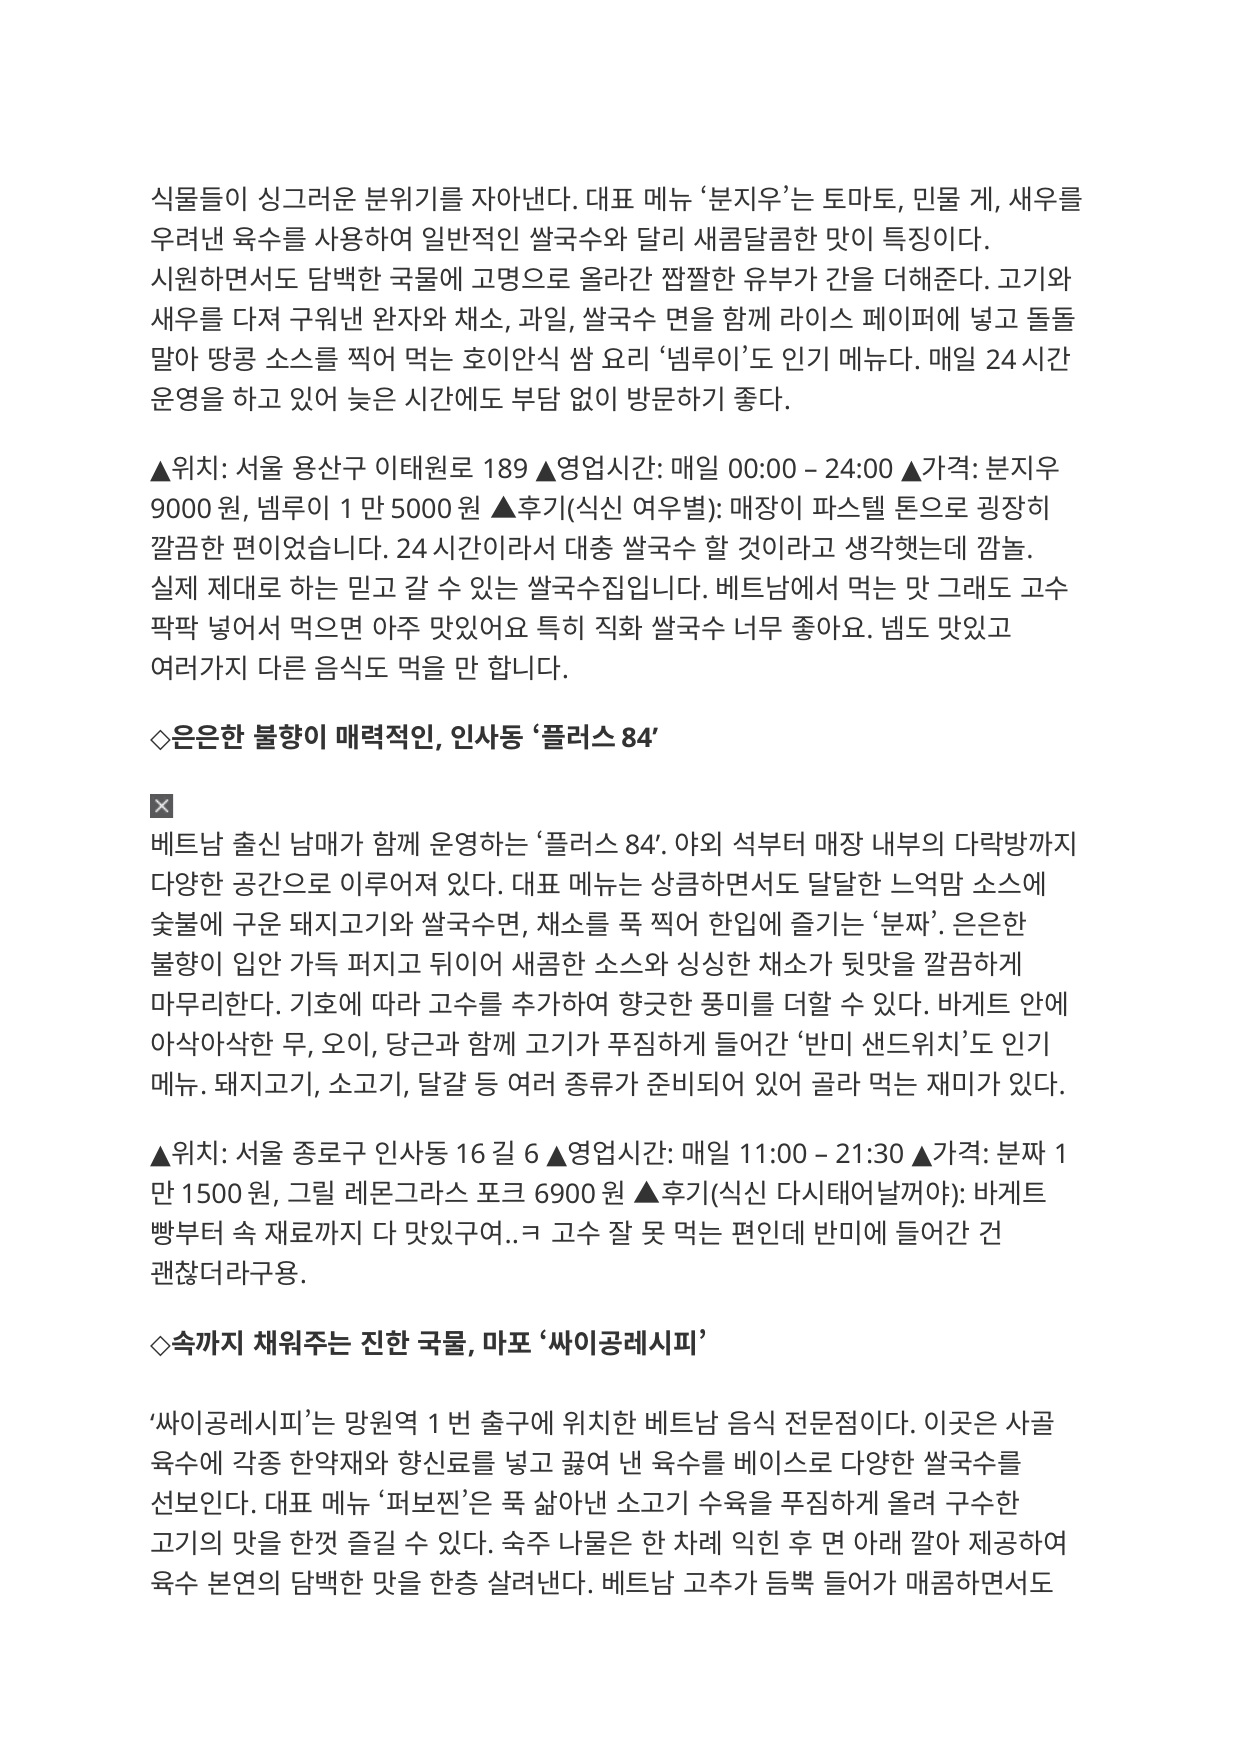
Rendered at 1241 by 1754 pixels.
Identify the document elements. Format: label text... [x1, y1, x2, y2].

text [150, 1321, 1090, 1601]
text 베트남 출신 남매가 함께 운영하는 ‘플러스84’. 야외 석부터 매장 내부의 다락방까지 다양한 공간으로 이루어져 있다. 대표 메뉴는 상큼하면서도 달달한 느억맘 소스에 숯불에 구운 돼지고기와 쌀국수면, 채소를 푹 찍어 한입에 즐기는 ‘분짜’. 은은한 불향이 입안 가득 퍼지고 뒤이어 새콤한 소스와 싱싱한 채소가 뒷맛을 깔끔하게 마무리한다. 기호에 따라 고수를 추가하여 향긋한 풍미를 더할 수 있다. 바게트 안에 아삭아삭한 무, 오이, 당근과 함께 고기가 푸짐하게 들어간 ‘반미 샌드위치’도 인기 메뉴. 돼지고기, 소고기, 달걀 등 여러 종류가 준비되어 있어 골라 먹는 재미가 있다. [150, 823, 1090, 1103]
text ◇은은한 불향이 매력적인, 인사동 ‘플러스84’ [150, 716, 1090, 756]
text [150, 177, 1090, 417]
picture [150, 794, 174, 818]
text ▲위치: 서울 종로구 인사동16길 6 ▲영업시간: 매일 11:00 – 21:30 ▲가격: 분짜 1만1500원, 그릴 레몬그라스 포크 6900원 ▲후기(식신 다시태어날꺼야): 바게트 빵부터 속 재료까지 다 맛있구여..ㅋ 고수 잘 못 먹는 편인데 반미에 들어간 건 괜찮더라구용. [150, 1132, 1090, 1292]
text ▲위치: 서울 용산구 이태원로 189 ▲영업시간: 매일 00:00 – 24:00 ▲가격: 분지우 9000원, 넴루이 1만5000원 ▲후기(식신 여우별): 매장이 파스텔 톤으로 굉장히 깔끔한 편이었습니다. 24시간이라서 대충 쌀국수 할 것이라고 생각햇는데 깜놀. 실제 제대로 하는 믿고 갈 수 있는 쌀국수집입니다. 베트남에서 먹는 맛 그래도 고수 팍팍 넣어서 먹으면 아주 맛있어요 특히 직화 쌀국수 너무 좋아요. 넴도 맛있고 여러가지 다른 음식도 먹을 만 합니다. [150, 446, 1090, 686]
